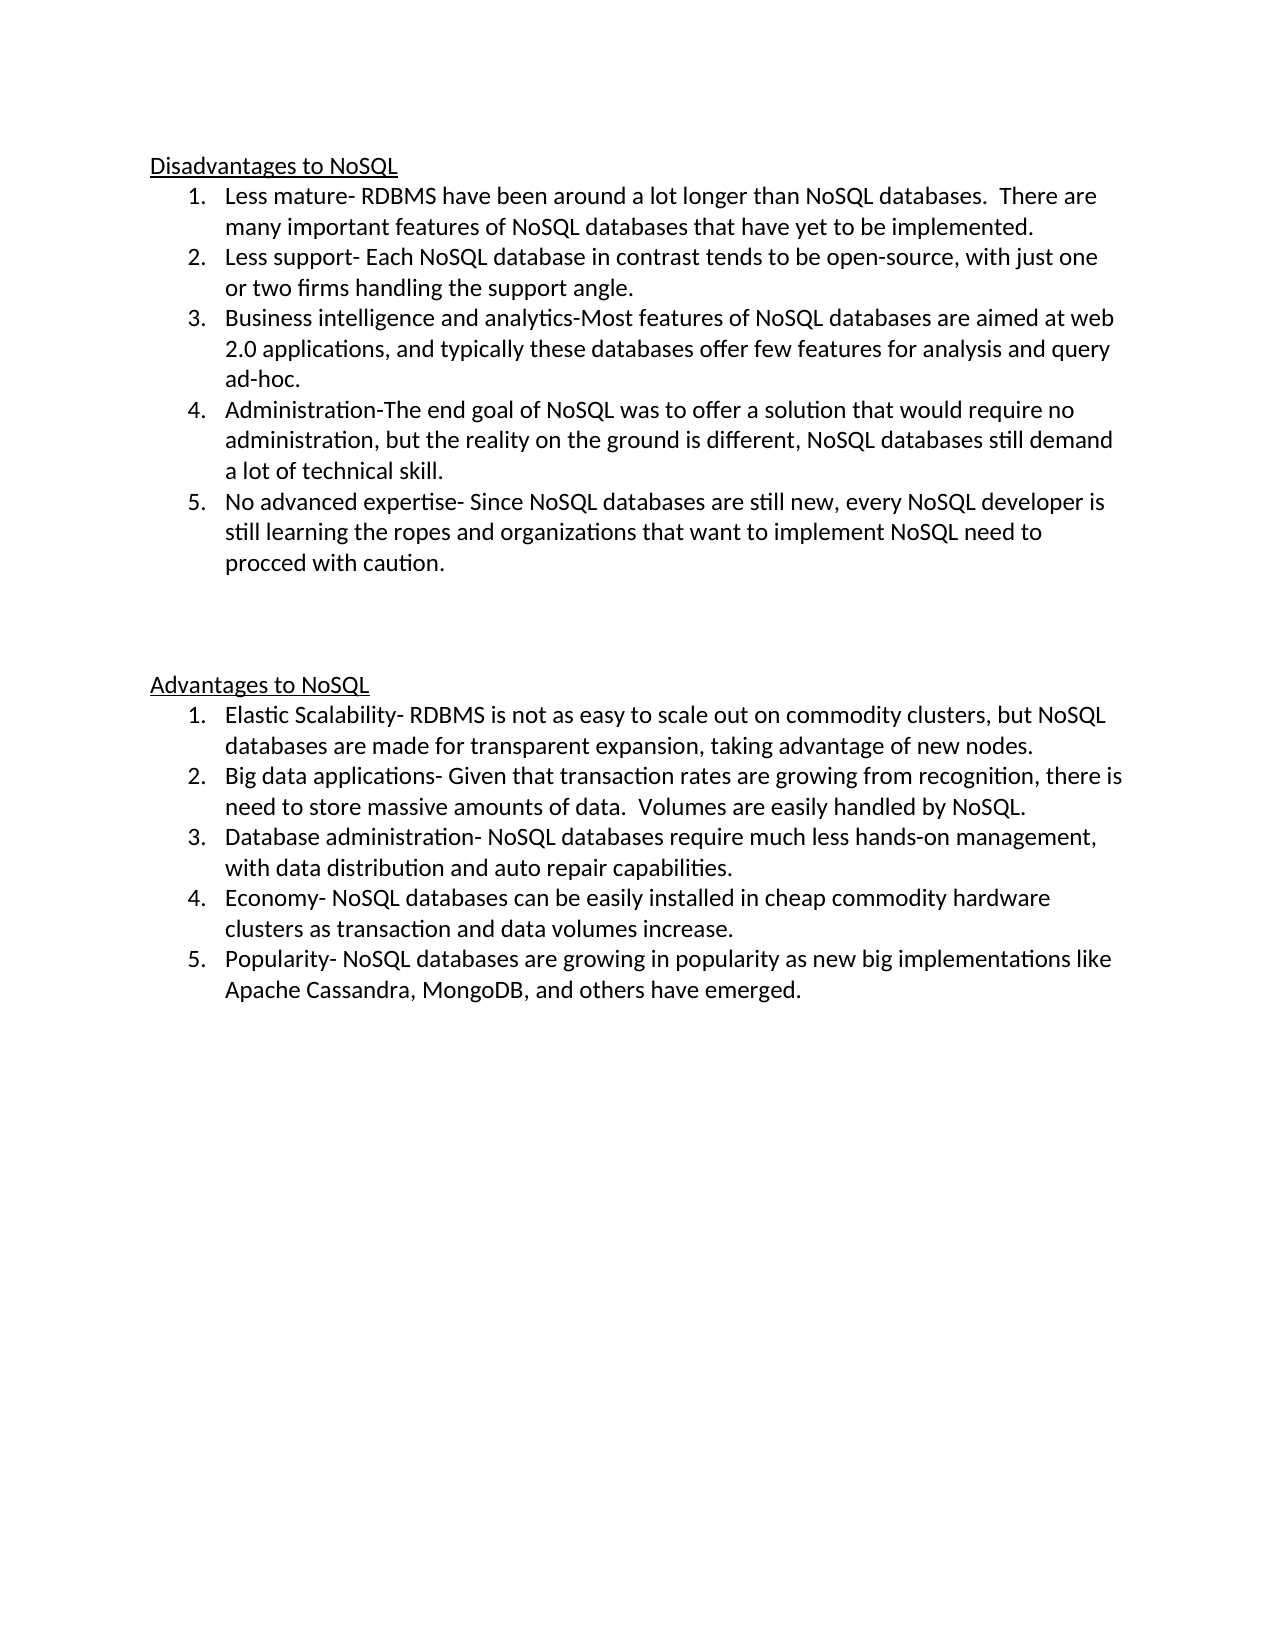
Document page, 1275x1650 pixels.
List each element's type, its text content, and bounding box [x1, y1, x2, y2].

list Business intelligence and analytics-Most features of NoSQL databases are aimed at web 2.0 applications, and typically these databases offer few features for analysis and query ad-hoc. [187, 303, 1125, 394]
list Less support- Each NoSQL database in contrast tends to be open-source, with just one or two firms handling the support angle. [187, 242, 1125, 303]
list Less mature- RDBMS have been around a lot longer than NoSQL databases. There are many important features of NoSQL databases that have yet to be implemented. [187, 181, 1125, 242]
list Database administration- NoSQL databases require much less hands-on management, with data distribution and auto repair capabilities. [187, 821, 1125, 882]
text Advantages to NoSQL [150, 669, 1125, 699]
text Disadvantages to NoSQL [150, 150, 1125, 181]
list Elastic Scalability- RDBMS is not as easy to scale out on commodity clusters, but NoSQL databases are made for transparent expansion, taking advantage of new nodes. [187, 699, 1125, 760]
list No advanced expertise- Since NoSQL databases are still new, every NoSQL developer is still learning the ropes and organizations that want to implement NoSQL need to procced with caution. [187, 486, 1125, 577]
list Big data applications- Given that transaction rates are growing from recognition, there is need to store massive amounts of data. Volumes are easily handled by NoSQL. [187, 760, 1125, 821]
list Popularity- NoSQL databases are growing in popularity as new big implementations like Apache Cassandra, MongoDB, and others have emerged. [187, 943, 1125, 1004]
list Economy- NoSQL databases can be easily installed in cheap commodity hardware clusters as transaction and data volumes increase. [187, 882, 1125, 943]
list Administration-The end goal of NoSQL was to offer a solution that would require no administration, but the reality on the ground is different, NoSQL databases still demand a lot of technical skill. [187, 394, 1125, 486]
